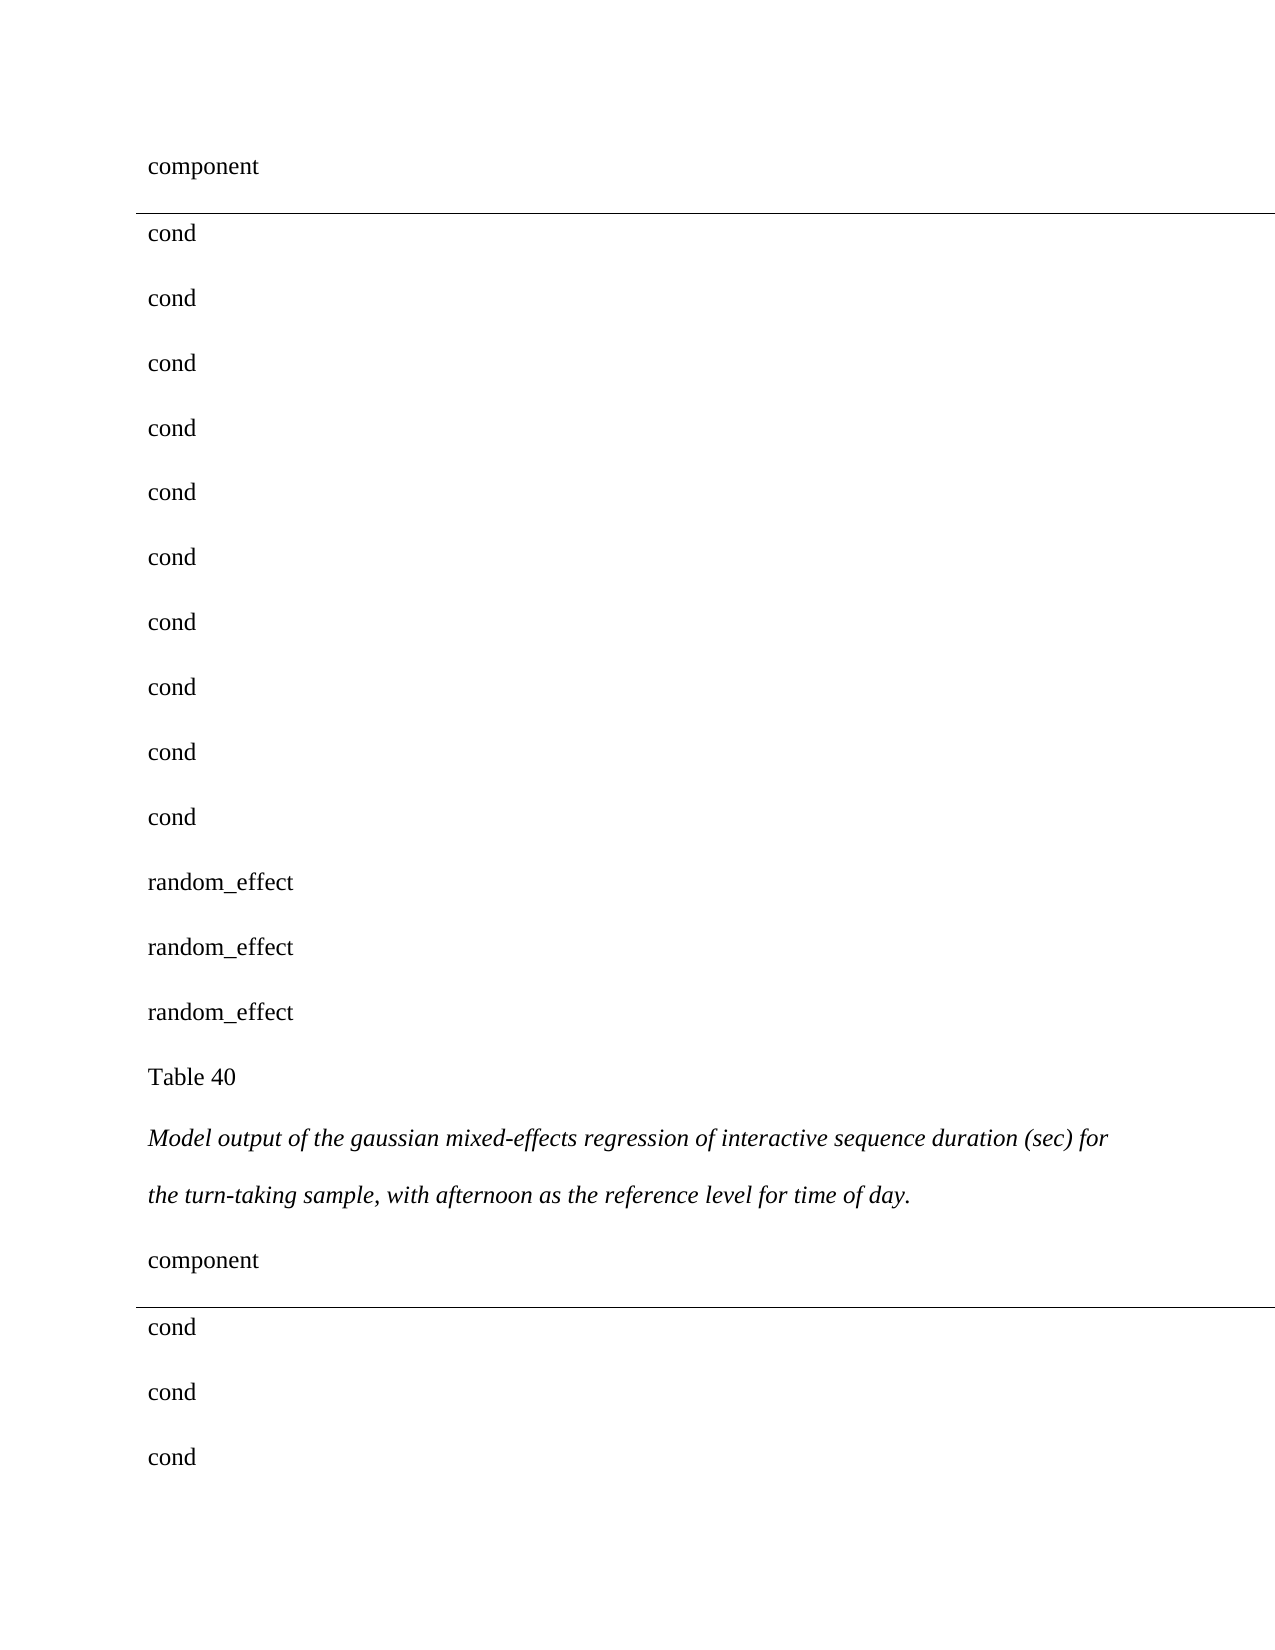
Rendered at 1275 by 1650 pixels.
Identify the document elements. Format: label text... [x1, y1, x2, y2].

text Table 40 [148, 1062, 1127, 1090]
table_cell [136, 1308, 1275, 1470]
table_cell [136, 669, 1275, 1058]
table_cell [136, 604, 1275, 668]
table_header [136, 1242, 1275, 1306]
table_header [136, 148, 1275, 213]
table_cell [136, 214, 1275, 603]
text Model output of the gaussian mixed-effects regression of interactive sequence duration (sec) for the turn-taking sample, with afternoon as the reference level for time of day. [148, 1123, 1127, 1209]
